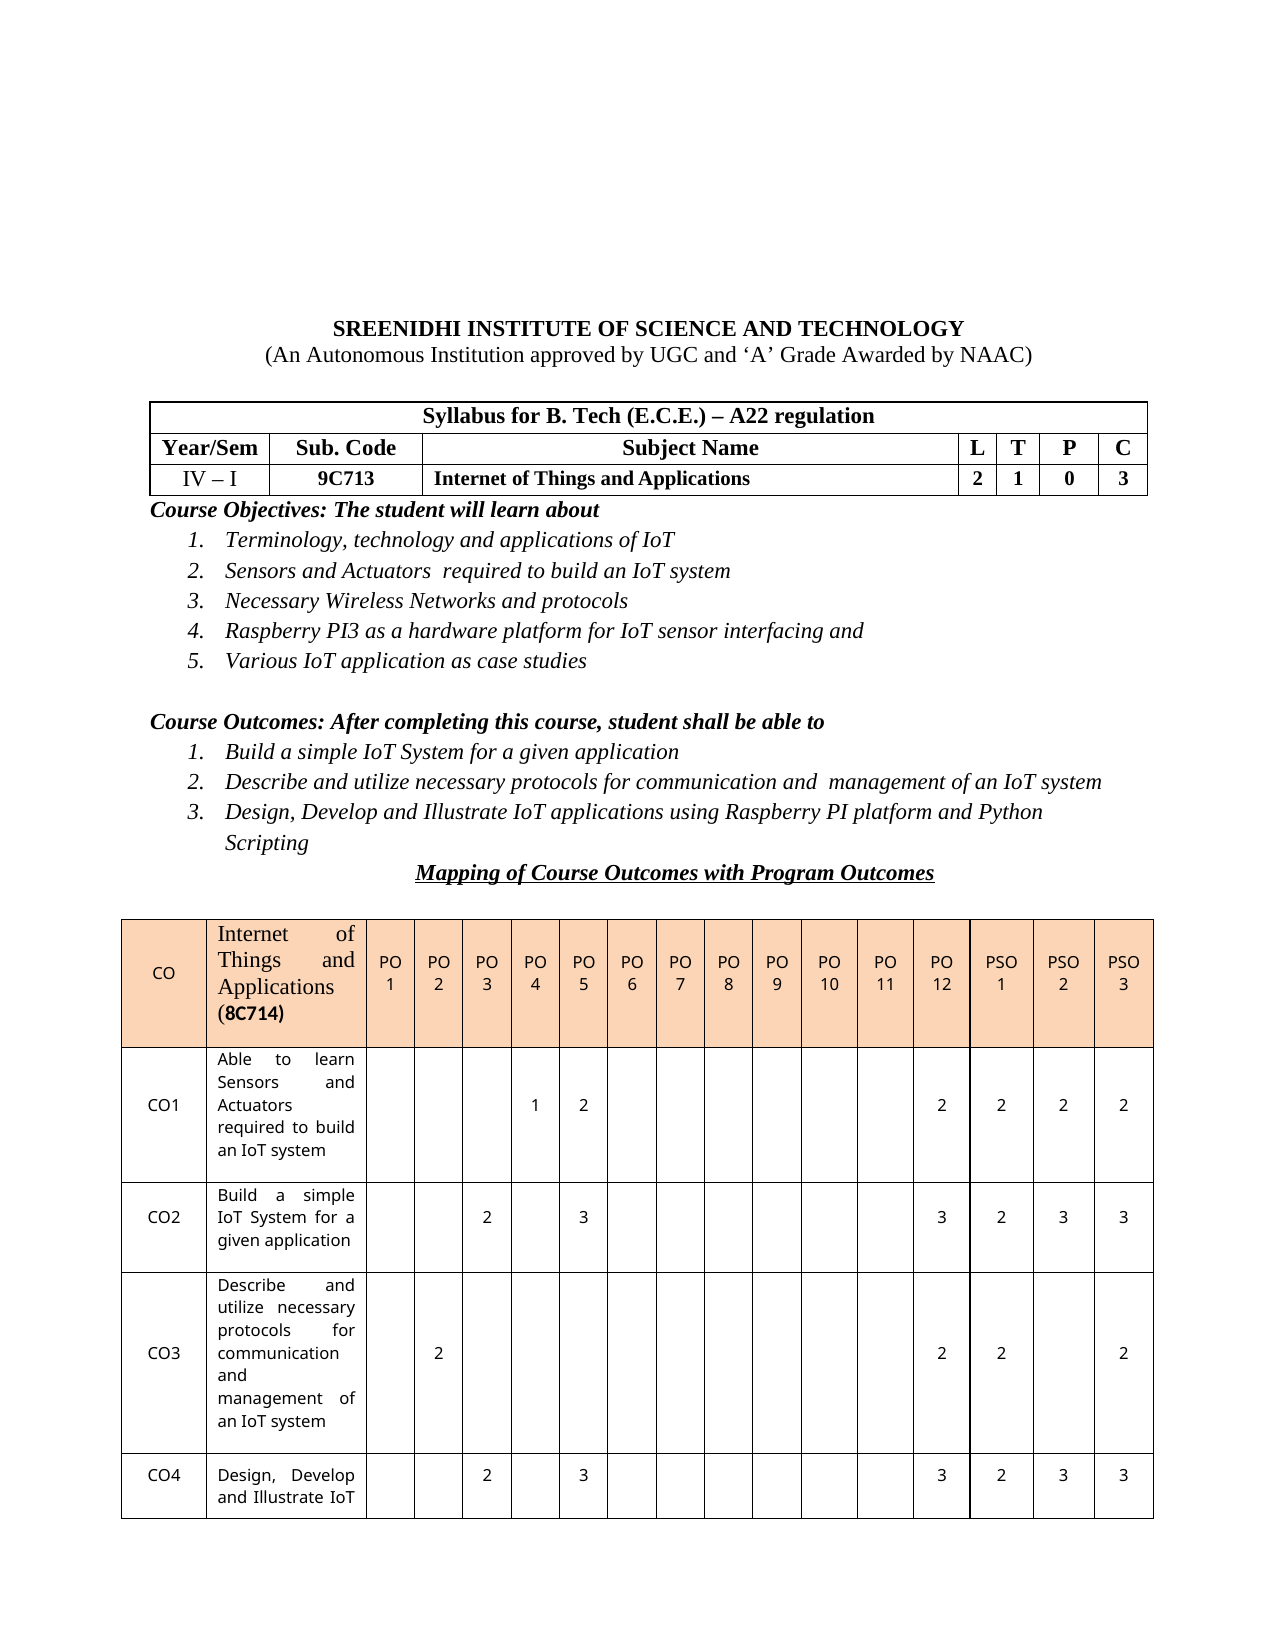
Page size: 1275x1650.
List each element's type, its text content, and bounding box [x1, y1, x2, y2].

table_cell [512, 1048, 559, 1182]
list Describe and utilize necessary protocols for communication and management of an IoT system [187, 768, 1125, 794]
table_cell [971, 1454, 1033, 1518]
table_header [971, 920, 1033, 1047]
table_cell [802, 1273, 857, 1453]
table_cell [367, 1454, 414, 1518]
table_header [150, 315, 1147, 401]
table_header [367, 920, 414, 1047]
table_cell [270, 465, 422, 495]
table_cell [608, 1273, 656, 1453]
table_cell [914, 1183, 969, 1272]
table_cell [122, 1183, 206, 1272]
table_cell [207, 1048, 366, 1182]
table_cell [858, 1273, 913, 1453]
list Build a simple IoT System for a given application [187, 738, 1125, 764]
list Necessary Wireless Networks and protocols [187, 587, 1125, 613]
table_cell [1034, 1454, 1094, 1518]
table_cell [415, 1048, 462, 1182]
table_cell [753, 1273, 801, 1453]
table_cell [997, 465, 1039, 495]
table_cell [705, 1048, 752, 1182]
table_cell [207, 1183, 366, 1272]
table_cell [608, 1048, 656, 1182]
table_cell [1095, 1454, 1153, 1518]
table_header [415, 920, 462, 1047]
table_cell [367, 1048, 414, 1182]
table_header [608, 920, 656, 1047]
list Terminology, technology and applications of IoT [187, 526, 1125, 553]
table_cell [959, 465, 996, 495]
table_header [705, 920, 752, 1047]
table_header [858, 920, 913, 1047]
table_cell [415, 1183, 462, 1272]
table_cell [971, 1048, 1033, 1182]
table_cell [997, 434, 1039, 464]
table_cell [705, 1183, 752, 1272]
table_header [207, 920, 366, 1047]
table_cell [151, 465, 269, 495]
list Design, Develop and Illustrate IoT applications using Raspberry PI platform and Python Scripting [187, 798, 1125, 855]
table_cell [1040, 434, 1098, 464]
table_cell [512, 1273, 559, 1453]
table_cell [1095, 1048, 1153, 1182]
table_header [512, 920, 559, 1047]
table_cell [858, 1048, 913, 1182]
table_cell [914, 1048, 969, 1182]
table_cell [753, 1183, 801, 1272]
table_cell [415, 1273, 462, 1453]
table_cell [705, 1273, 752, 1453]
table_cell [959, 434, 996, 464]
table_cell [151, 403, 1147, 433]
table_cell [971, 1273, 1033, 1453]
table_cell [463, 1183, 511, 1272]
list Various IoT application as case studies [187, 647, 1125, 674]
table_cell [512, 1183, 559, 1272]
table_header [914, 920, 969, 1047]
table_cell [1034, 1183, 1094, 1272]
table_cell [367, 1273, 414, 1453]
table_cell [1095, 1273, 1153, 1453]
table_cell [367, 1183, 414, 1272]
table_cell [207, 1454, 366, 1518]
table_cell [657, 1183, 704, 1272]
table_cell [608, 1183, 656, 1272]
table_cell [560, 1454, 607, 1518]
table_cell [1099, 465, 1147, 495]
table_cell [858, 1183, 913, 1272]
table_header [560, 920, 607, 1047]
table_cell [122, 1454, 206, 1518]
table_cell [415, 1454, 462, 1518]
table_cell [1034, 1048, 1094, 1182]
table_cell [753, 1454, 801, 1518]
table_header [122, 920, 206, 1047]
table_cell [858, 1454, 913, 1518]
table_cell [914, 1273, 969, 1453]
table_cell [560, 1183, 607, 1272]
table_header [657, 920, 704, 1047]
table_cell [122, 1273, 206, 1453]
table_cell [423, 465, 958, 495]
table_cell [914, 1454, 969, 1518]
list Sensors and Actuators required to build an IoT system [187, 557, 1125, 583]
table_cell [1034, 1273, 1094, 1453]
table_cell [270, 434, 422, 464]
text Course Objectives: The student will learn about [150, 496, 1125, 523]
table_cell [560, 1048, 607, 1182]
text Mapping of Course Outcomes with Program Outcomes [225, 859, 1125, 885]
list Raspberry PI3 as a hardware platform for IoT sensor interfacing and [187, 617, 1125, 643]
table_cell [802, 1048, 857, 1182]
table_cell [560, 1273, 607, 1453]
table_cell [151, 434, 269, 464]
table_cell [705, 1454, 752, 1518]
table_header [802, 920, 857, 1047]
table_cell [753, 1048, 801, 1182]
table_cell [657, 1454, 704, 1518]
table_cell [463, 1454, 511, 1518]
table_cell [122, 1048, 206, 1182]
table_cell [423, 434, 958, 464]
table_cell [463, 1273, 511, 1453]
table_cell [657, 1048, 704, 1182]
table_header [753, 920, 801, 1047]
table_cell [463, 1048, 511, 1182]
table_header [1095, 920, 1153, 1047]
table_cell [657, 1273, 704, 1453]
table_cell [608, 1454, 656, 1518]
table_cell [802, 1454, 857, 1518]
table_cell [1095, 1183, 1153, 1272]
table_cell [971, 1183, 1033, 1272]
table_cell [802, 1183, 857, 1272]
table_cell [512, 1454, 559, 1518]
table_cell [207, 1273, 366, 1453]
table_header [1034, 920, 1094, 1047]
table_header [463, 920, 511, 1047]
text Course Outcomes: After completing this course, student shall be able to [150, 708, 1125, 734]
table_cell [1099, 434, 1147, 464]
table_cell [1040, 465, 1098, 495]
